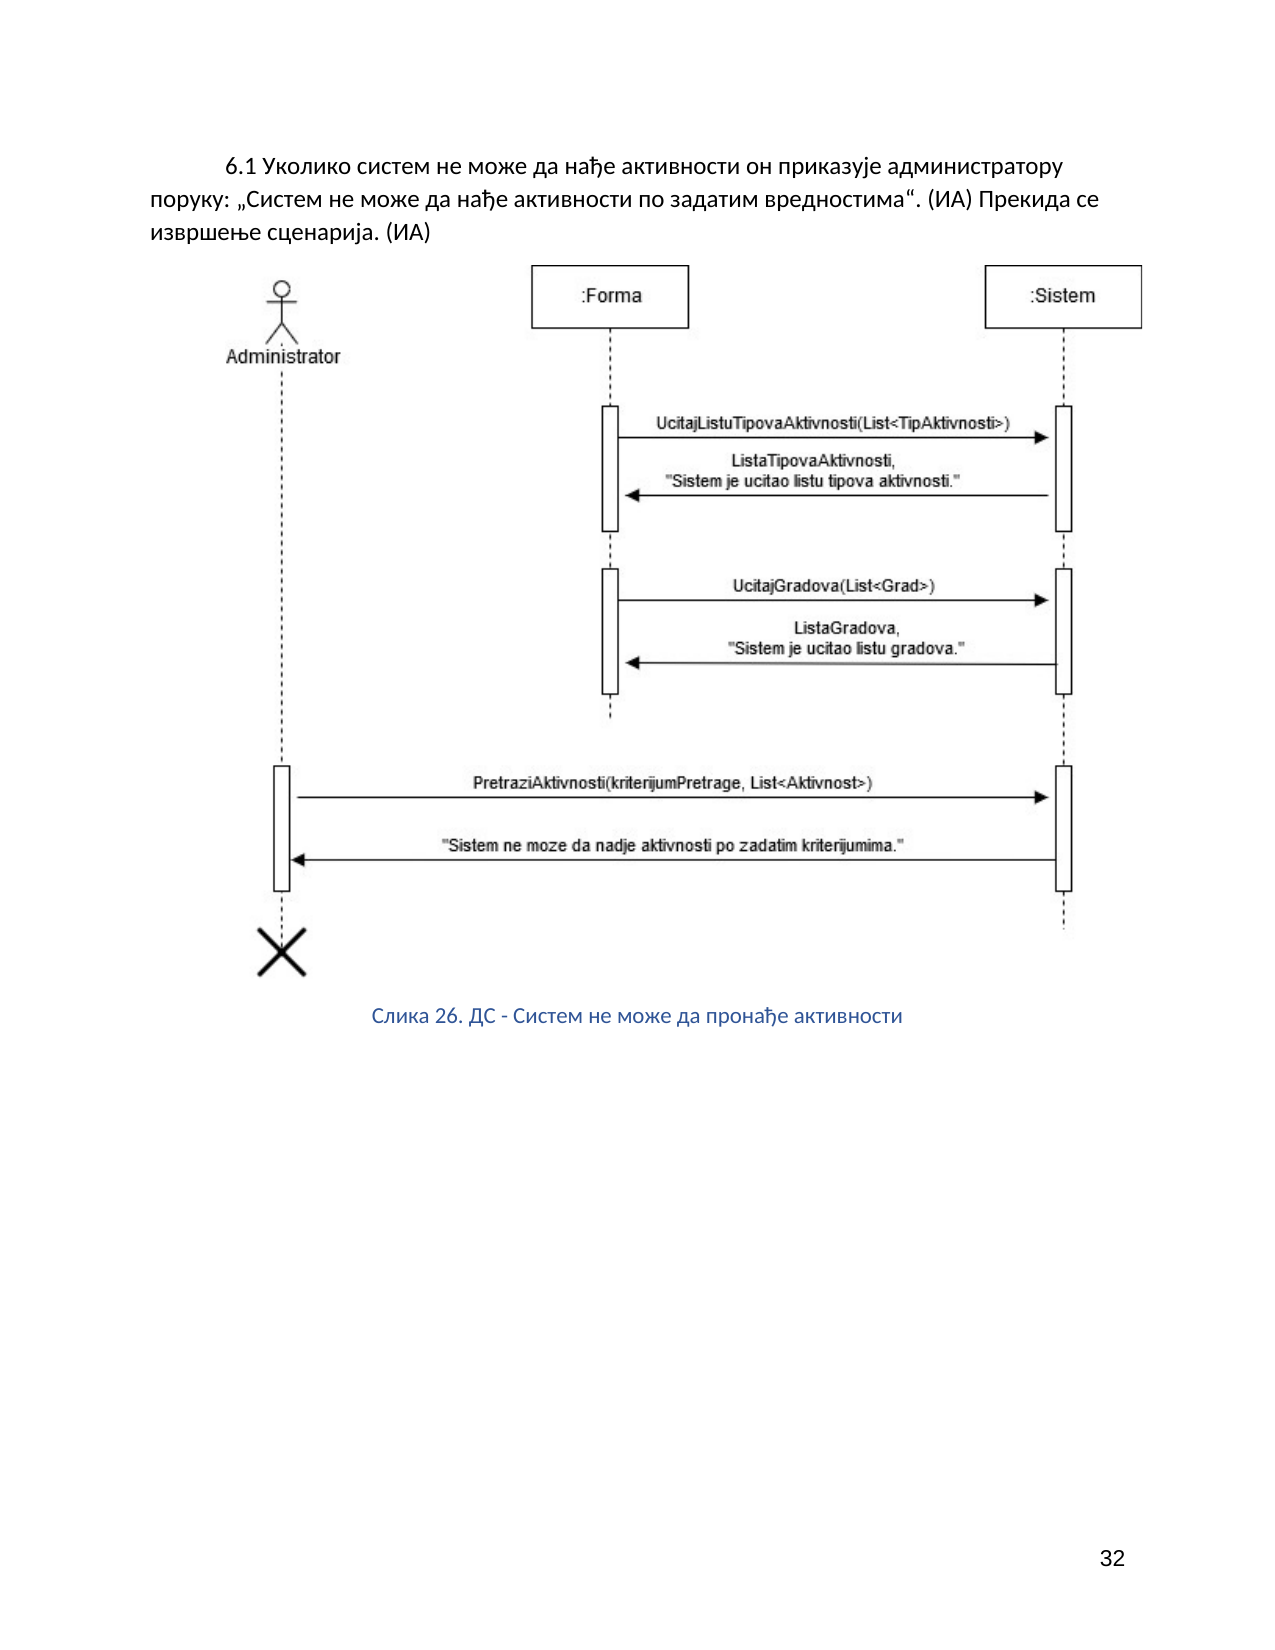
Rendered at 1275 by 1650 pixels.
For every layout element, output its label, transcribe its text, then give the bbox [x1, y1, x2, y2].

picture [225, 265, 1143, 983]
text Слика 26. ДС - Систем не може да пронађе активности [150, 1001, 1125, 1029]
text 6.1 Уколико систем не може да нађе активности он приказује администратору поруку: „Систем не може да нађе активности по задатим вредностима“. (ИА) Прекида се извршење сценарија. (ИА) [150, 150, 1125, 246]
